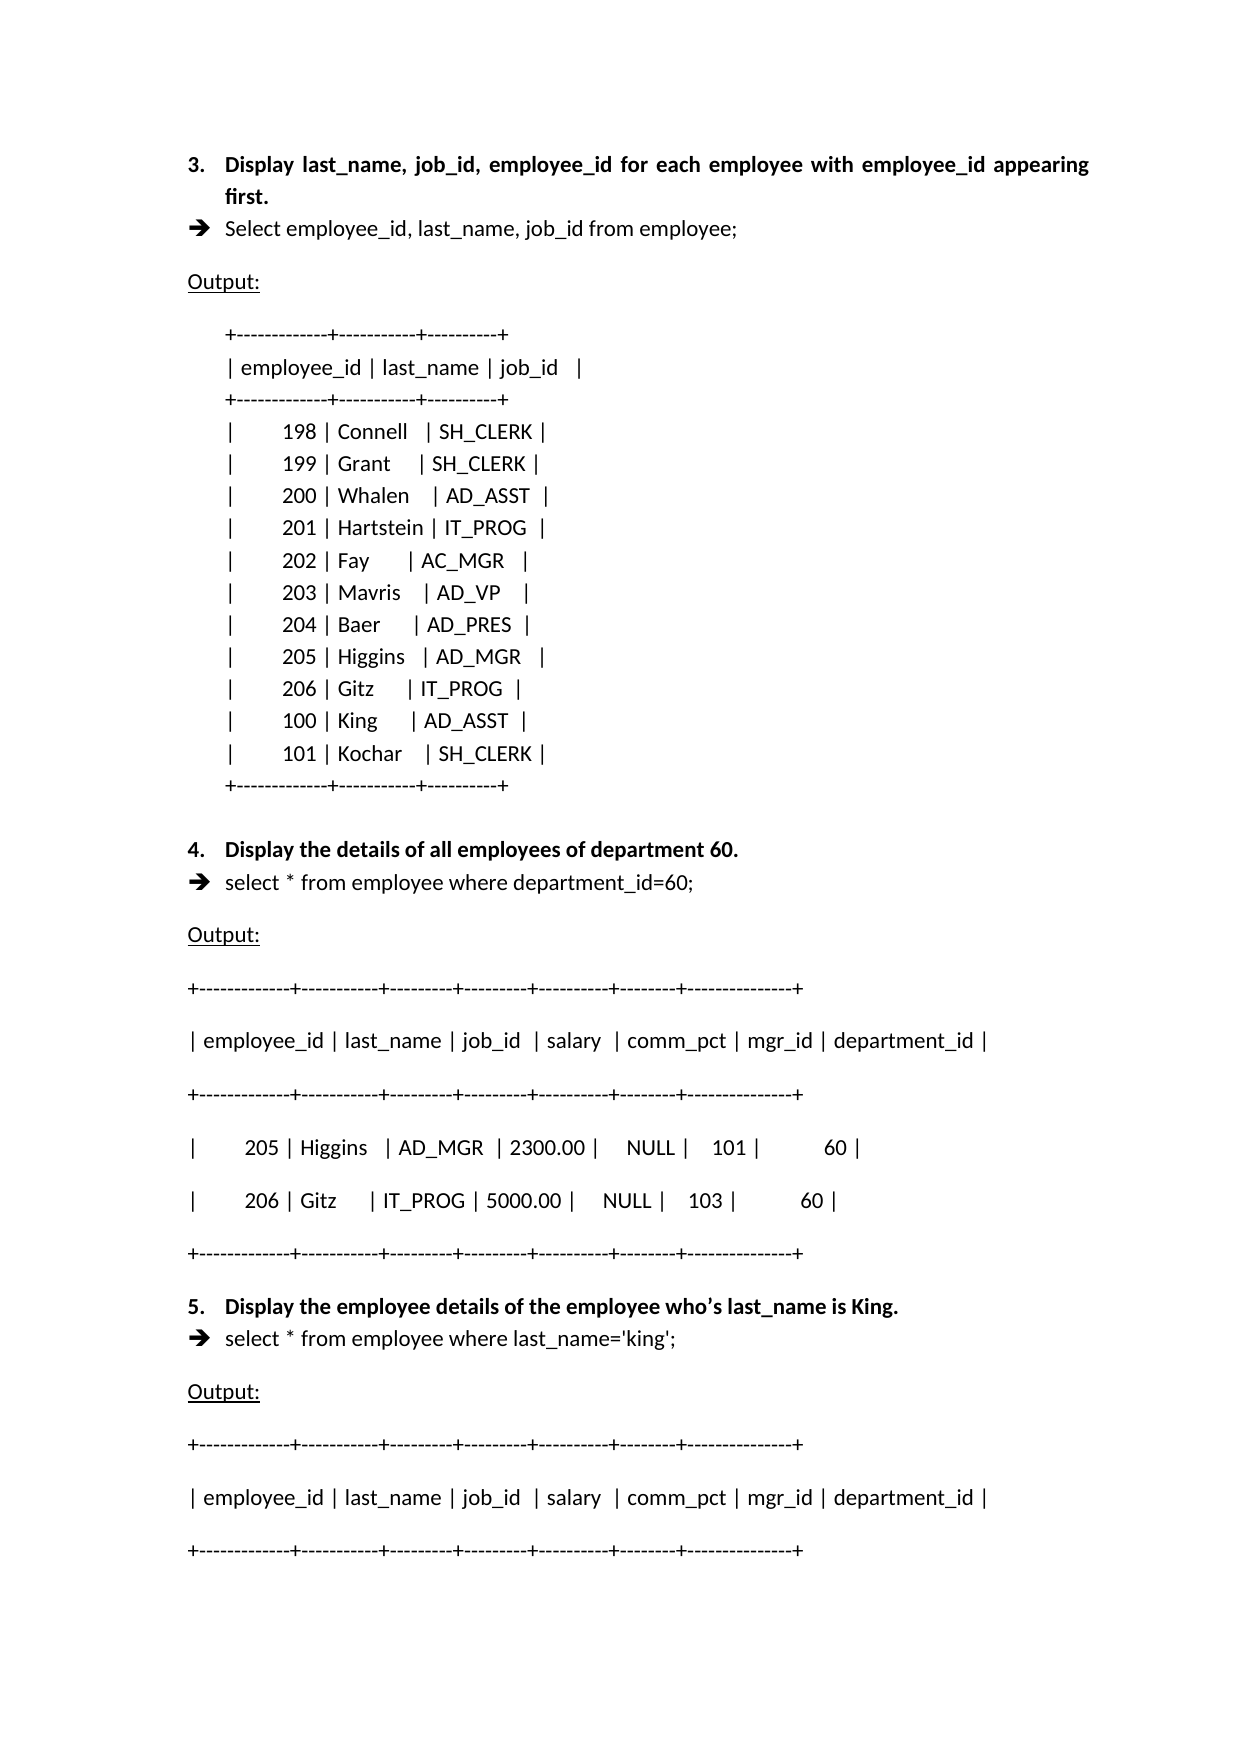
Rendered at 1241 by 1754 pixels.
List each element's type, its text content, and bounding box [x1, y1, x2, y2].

list Display the details of all employees of department 60. [187, 835, 1090, 863]
list | 200 | Whalen | AD_ASST | [225, 481, 1090, 509]
list | 205 | Higgins | AD_MGR | [225, 642, 1090, 670]
list | 101 | Kochar | SH_CLERK | [225, 739, 1090, 767]
list | 202 | Fay | AC_MGR | [225, 546, 1090, 574]
text Output: [187, 1377, 1090, 1405]
list | 204 | Baer | AD_PRES | [225, 610, 1090, 638]
text +-------------+-----------+---------+---------+----------+--------+---------------+ [187, 1430, 1090, 1458]
list | employee_id | last_name | job_id | [225, 353, 1090, 381]
list select * from employee where department_id=60; [187, 868, 1090, 896]
text | employee_id | last_name | job_id | salary | comm_pct | mgr_id | department_id | [187, 1027, 1090, 1055]
text +-------------+-----------+---------+---------+----------+--------+---------------+ [187, 1239, 1090, 1267]
list | 199 | Grant | SH_CLERK | [225, 449, 1090, 477]
text +-------------+-----------+---------+---------+----------+--------+---------------+ [187, 974, 1090, 1002]
list +-------------+-----------+----------+ [225, 771, 1090, 799]
list +-------------+-----------+----------+ [225, 320, 1090, 348]
text | 206 | Gitz | IT_PROG | 5000.00 | NULL | 103 | 60 | [187, 1186, 1090, 1214]
list | 206 | Gitz | IT_PROG | [225, 674, 1090, 702]
text | 205 | Higgins | AD_MGR | 2300.00 | NULL | 101 | 60 | [187, 1133, 1090, 1161]
text | employee_id | last_name | job_id | salary | comm_pct | mgr_id | department_id | [187, 1483, 1090, 1511]
text Output: [187, 921, 1090, 949]
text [187, 1536, 1090, 1564]
list +-------------+-----------+----------+ [225, 385, 1090, 413]
text +-------------+-----------+---------+---------+----------+--------+---------------+ [187, 1080, 1090, 1108]
list Display last_name, job_id, employee_id for each employee with employee_id appearing first. [187, 150, 1090, 210]
list select * from employee where last_name='king'; [187, 1324, 1090, 1352]
list | 198 | Connell | SH_CLERK | [225, 417, 1090, 445]
list | 100 | King | AD_ASST | [225, 707, 1090, 735]
list Display the employee details of the employee who’s last_name is King. [187, 1292, 1090, 1320]
list Select employee_id, last_name, job_id from employee; [187, 214, 1090, 242]
text Output: [187, 267, 1090, 295]
list | 203 | Mavris | AD_VP | [225, 578, 1090, 606]
list | 201 | Hartstein | IT_PROG | [225, 513, 1090, 542]
